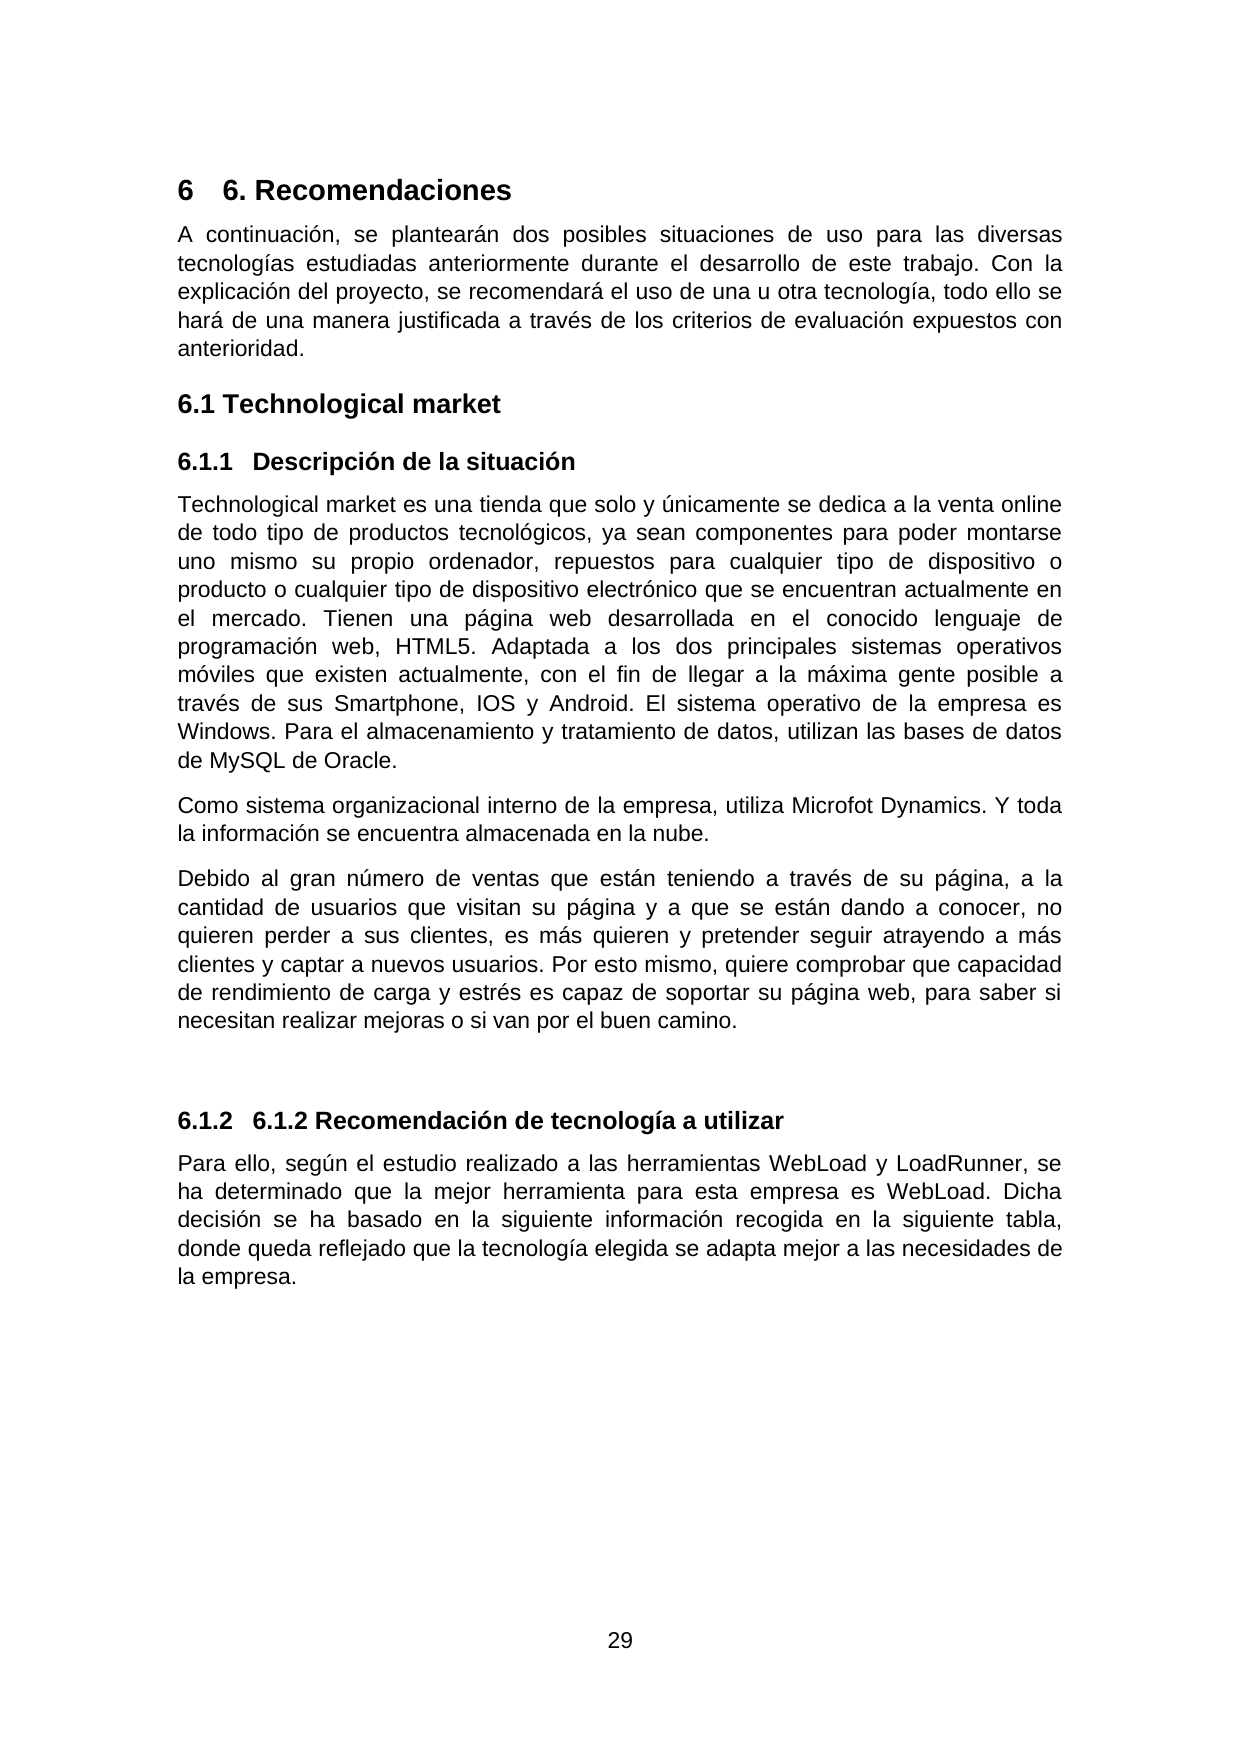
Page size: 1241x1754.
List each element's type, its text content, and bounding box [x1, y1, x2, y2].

subtitle Descripción de la situación [177, 447, 1063, 476]
text Como sistema organizacional interno de la empresa, utiliza Microfot Dynamics. Y toda la información se encuentra almacenada en la nube. [177, 792, 1063, 847]
text Technological market es una tienda que solo y únicamente se dedica a la venta online de todo tipo de productos tecnológicos, ya sean componentes para poder montarse uno mismo su propio ordenador, repuestos para cualquier tipo de dispositivo o producto o cualquier tipo de dispositivo electrónico que se encuentran actualmente en el mercado. Tienen una página web desarrollada en el conocido lenguaje de programación web, HTML5. Adaptada a los dos principales sistemas operativos móviles que existen actualmente, con el fin de llegar a la máxima gente posible a través de sus Smartphone, IOS y Android. El sistema operativo de la empresa es Windows. Para el almacenamiento y tratamiento de datos, utilizan las bases de datos de MySQL de Oracle. [177, 491, 1063, 773]
subtitle 6.1 Technological market [177, 388, 1063, 420]
subtitle 6.1.2 Recomendación de tecnología a utilizar [177, 1106, 1063, 1135]
text Debido al gran número de ventas que están teniendo a través de su página, a la cantidad de usuarios que visitan su página y a que se están dando a conocer, no quieren perder a sus clientes, es más quieren y pretender seguir atrayendo a más clientes y captar a nuevos usuarios. Por esto mismo, quiere comprobar que capacidad de rendimiento de carga y estrés es capaz de soportar su página web, para saber si necesitan realizar mejoras o si van por el buen camino. [177, 865, 1063, 1034]
text Para ello, según el estudio realizado a las herramientas WebLoad y LoadRunner, se ha determinado que la mejor herramienta para esta empresa es WebLoad. Dicha decisión se ha basado en la siguiente información recogida en la siguiente tabla, donde queda reflejado que la tecnología elegida se adapta mejor a las necesidades de la empresa. [177, 1149, 1063, 1290]
text A continuación, se plantearán dos posibles situaciones de uso para las diversas tecnologías estudiadas anteriormente durante el desarrollo de este trabajo. Con la explicación del proyecto, se recomendará el uso de una u otra tecnología, todo ello se hará de una manera justificada a través de los criterios de evaluación expuestos con anterioridad. [177, 221, 1063, 361]
subtitle 6. Recomendaciones [177, 173, 1063, 206]
